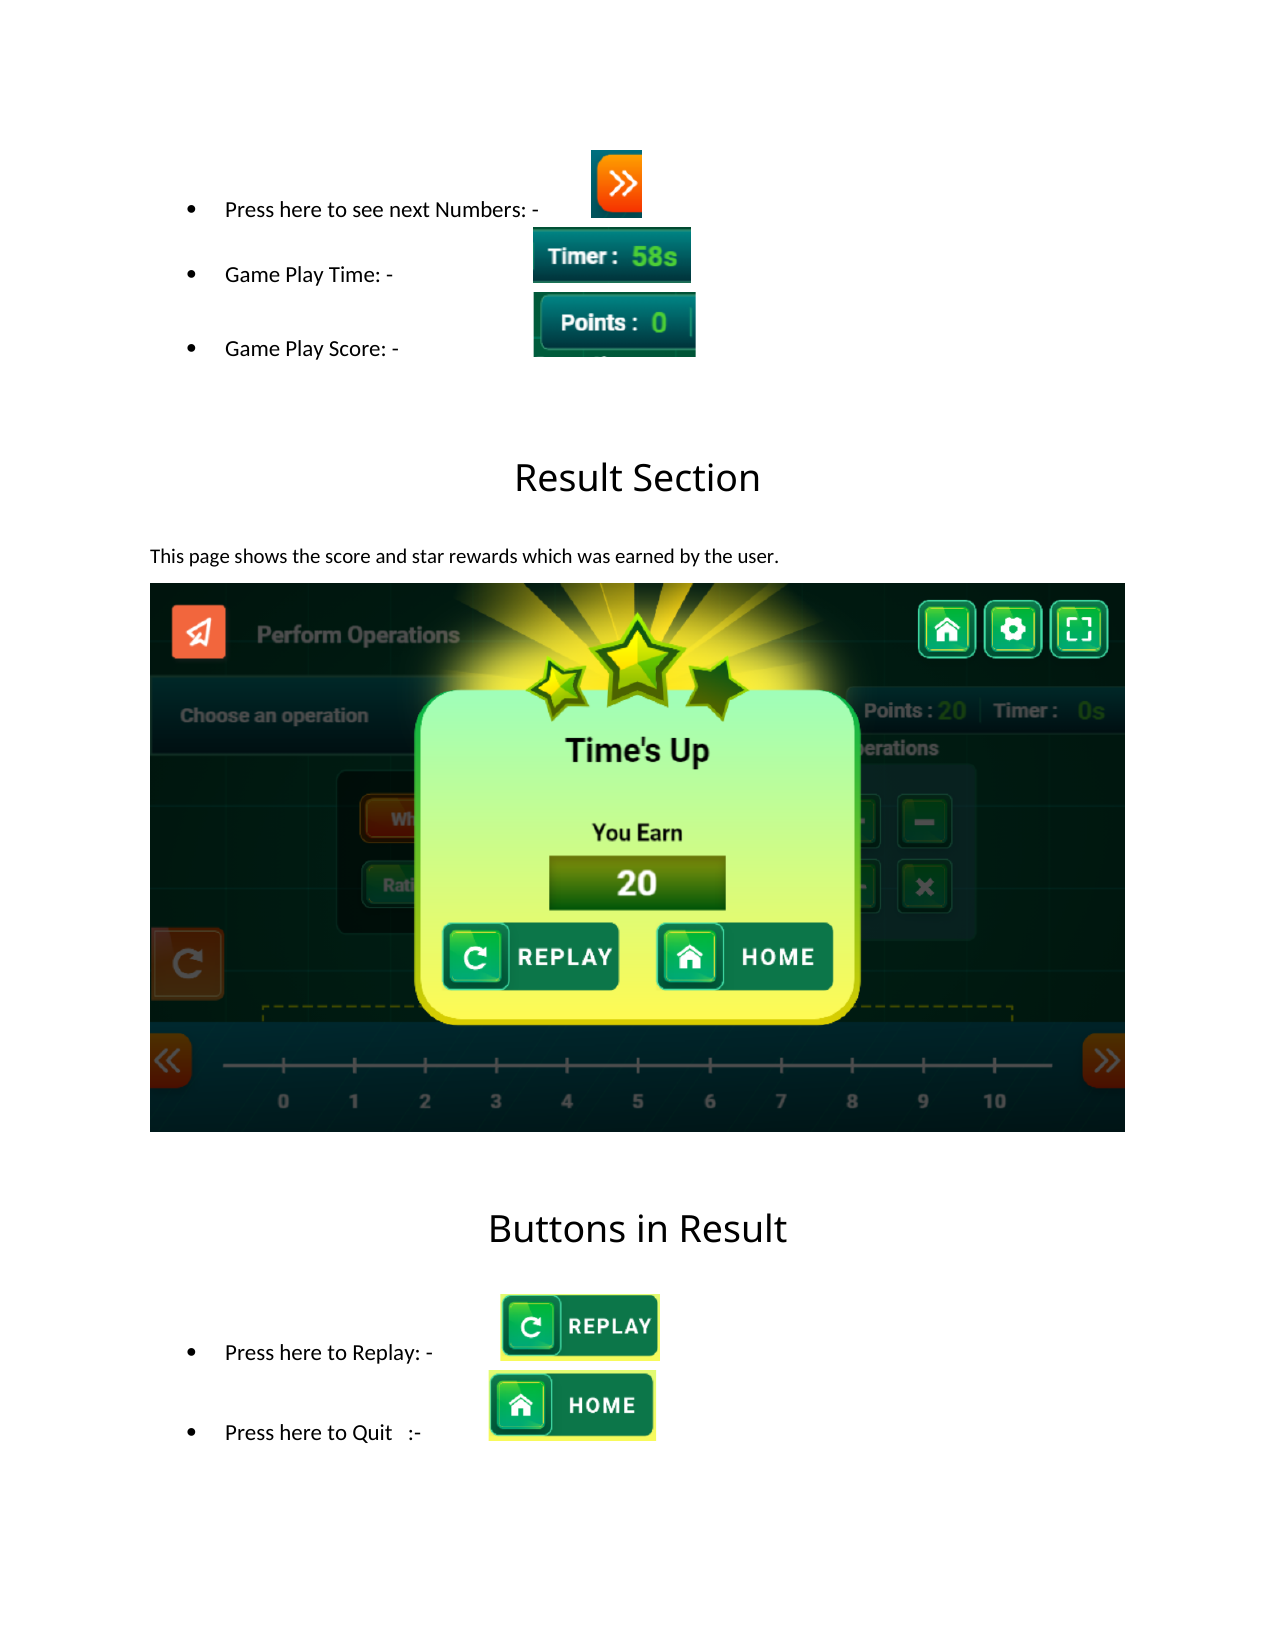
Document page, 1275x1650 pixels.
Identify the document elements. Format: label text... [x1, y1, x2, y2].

list Game Play Time: - [187, 227, 1125, 289]
list Press here to see next Numbers: - [187, 150, 1125, 223]
picture [533, 292, 696, 357]
list Game Play Score: - [187, 293, 1125, 362]
list Press here to Quit :- [187, 1370, 1125, 1446]
picture [150, 583, 1125, 1133]
picture [533, 227, 692, 283]
list Press here to Replay: - [187, 1294, 1125, 1366]
subtitle Result Section [150, 451, 1125, 502]
picture [488, 1370, 657, 1441]
picture [591, 150, 644, 218]
text This page shows the score and star rewards which was earned by the user. [150, 543, 1125, 568]
picture [500, 1294, 660, 1361]
subtitle Buttons in Result [150, 1203, 1125, 1254]
